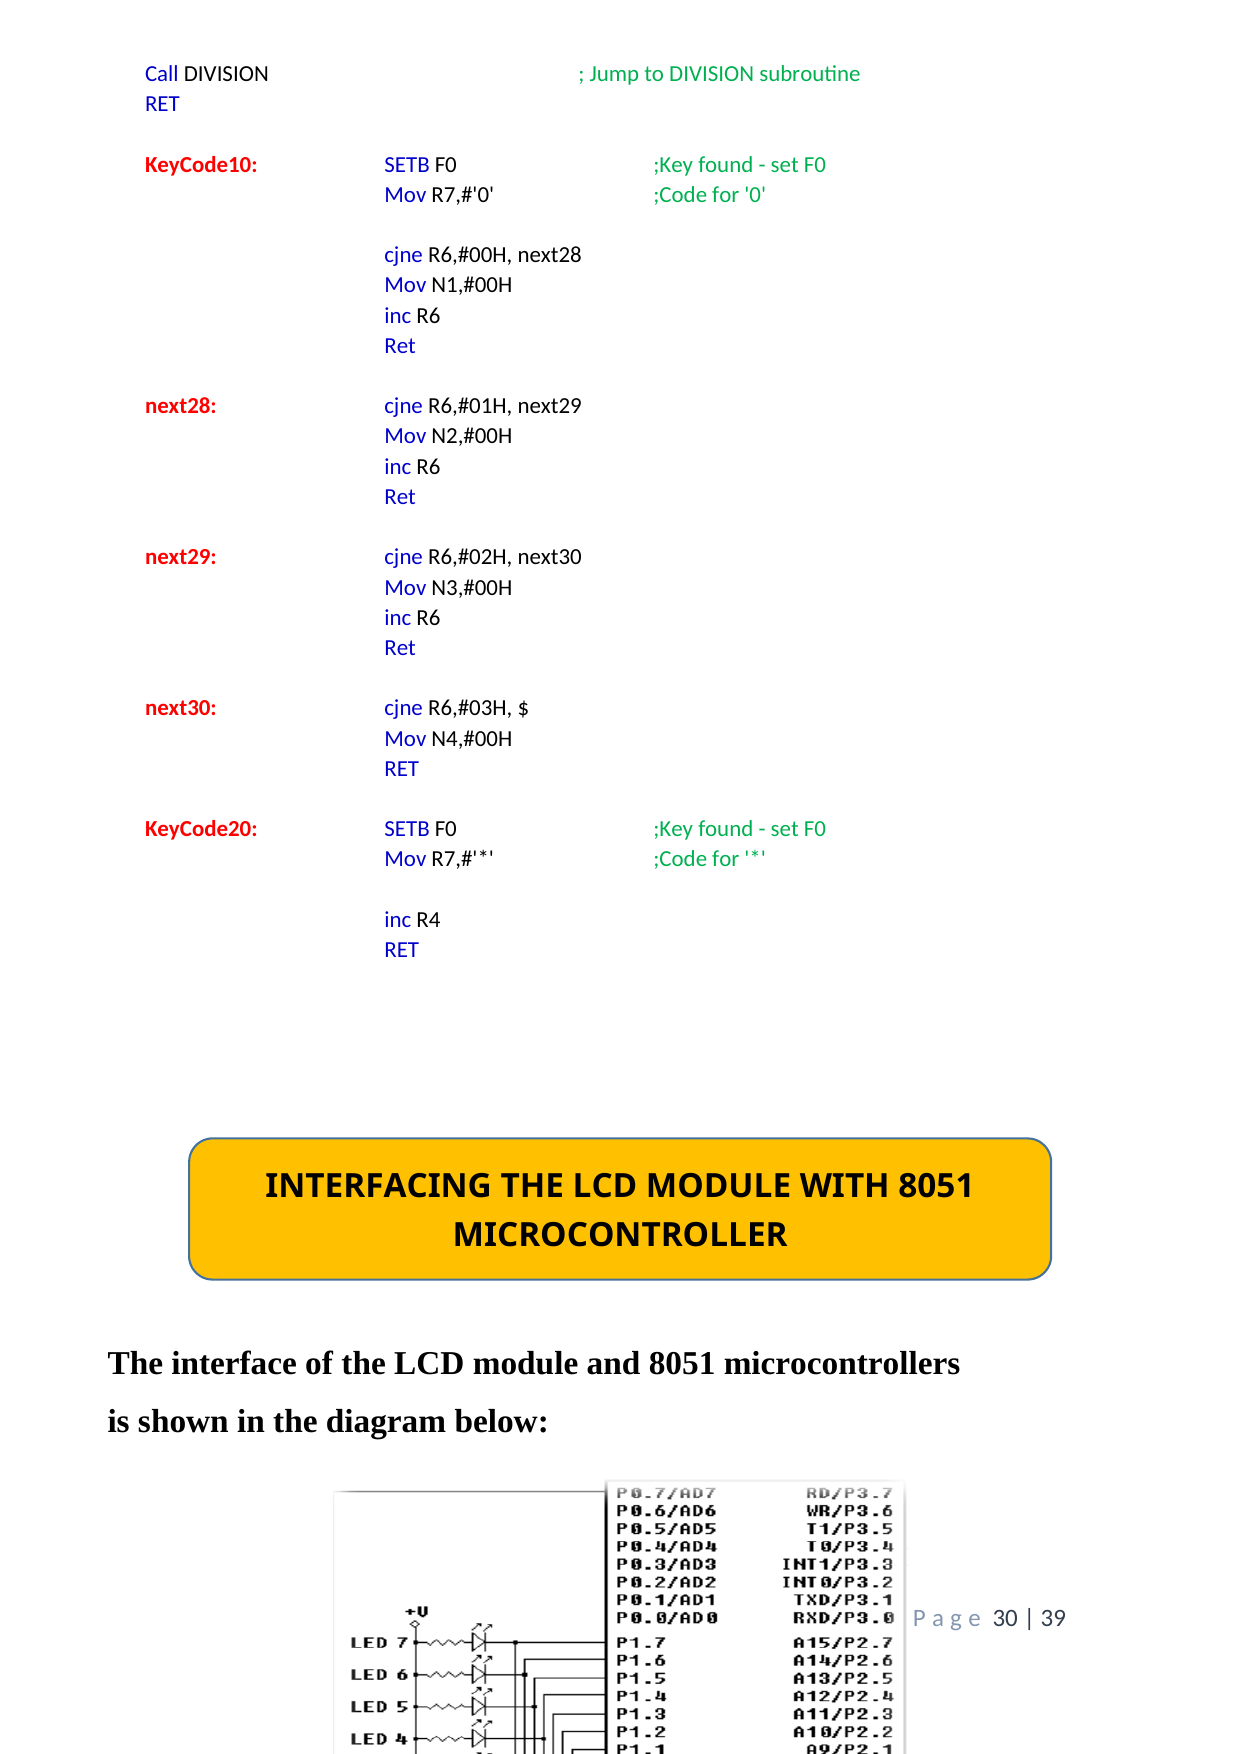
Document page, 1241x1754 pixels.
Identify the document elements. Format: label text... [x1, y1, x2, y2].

list next28: cjne R6,#01H, next29 [145, 391, 1093, 419]
list Mov R7,#'0' ;Code for '0' [145, 180, 1093, 208]
list Ret [145, 331, 1093, 359]
list Mov N4,#00H [145, 724, 1093, 752]
picture [355, 1503, 886, 1754]
list RET [145, 89, 1093, 117]
list next29: cjne R6,#02H, next30 [145, 542, 1093, 571]
list Mov N2,#00H [145, 422, 1093, 450]
list inc R4 [145, 905, 1093, 933]
list Mov R7,#'*' ;Code for '*' [145, 844, 1093, 873]
list cjne R6,#00H, next28 [145, 240, 1093, 268]
list RET [145, 935, 1093, 963]
text is shown in the diagram below: [107, 1401, 1093, 1439]
text The interface of the LCD module and 8051 microcontrollers [107, 1343, 1093, 1381]
list inc R6 [145, 452, 1093, 480]
list inc R6 [145, 603, 1093, 631]
list Mov N1,#00H [145, 271, 1093, 299]
list Ret [145, 482, 1093, 510]
list RET [145, 754, 1093, 782]
list KeyCode20: SETB F0 ;Key found - set F0 [145, 814, 1093, 842]
list inc R6 [145, 301, 1093, 329]
list Mov N3,#00H [145, 573, 1093, 601]
list KeyCode10: SETB F0 ;Key found - set F0 [145, 150, 1093, 178]
list Call DIVISION ; Jump to DIVISION subroutine [145, 59, 1093, 87]
list next30: cjne R6,#03H, $ [145, 693, 1093, 722]
list Ret [145, 633, 1093, 661]
